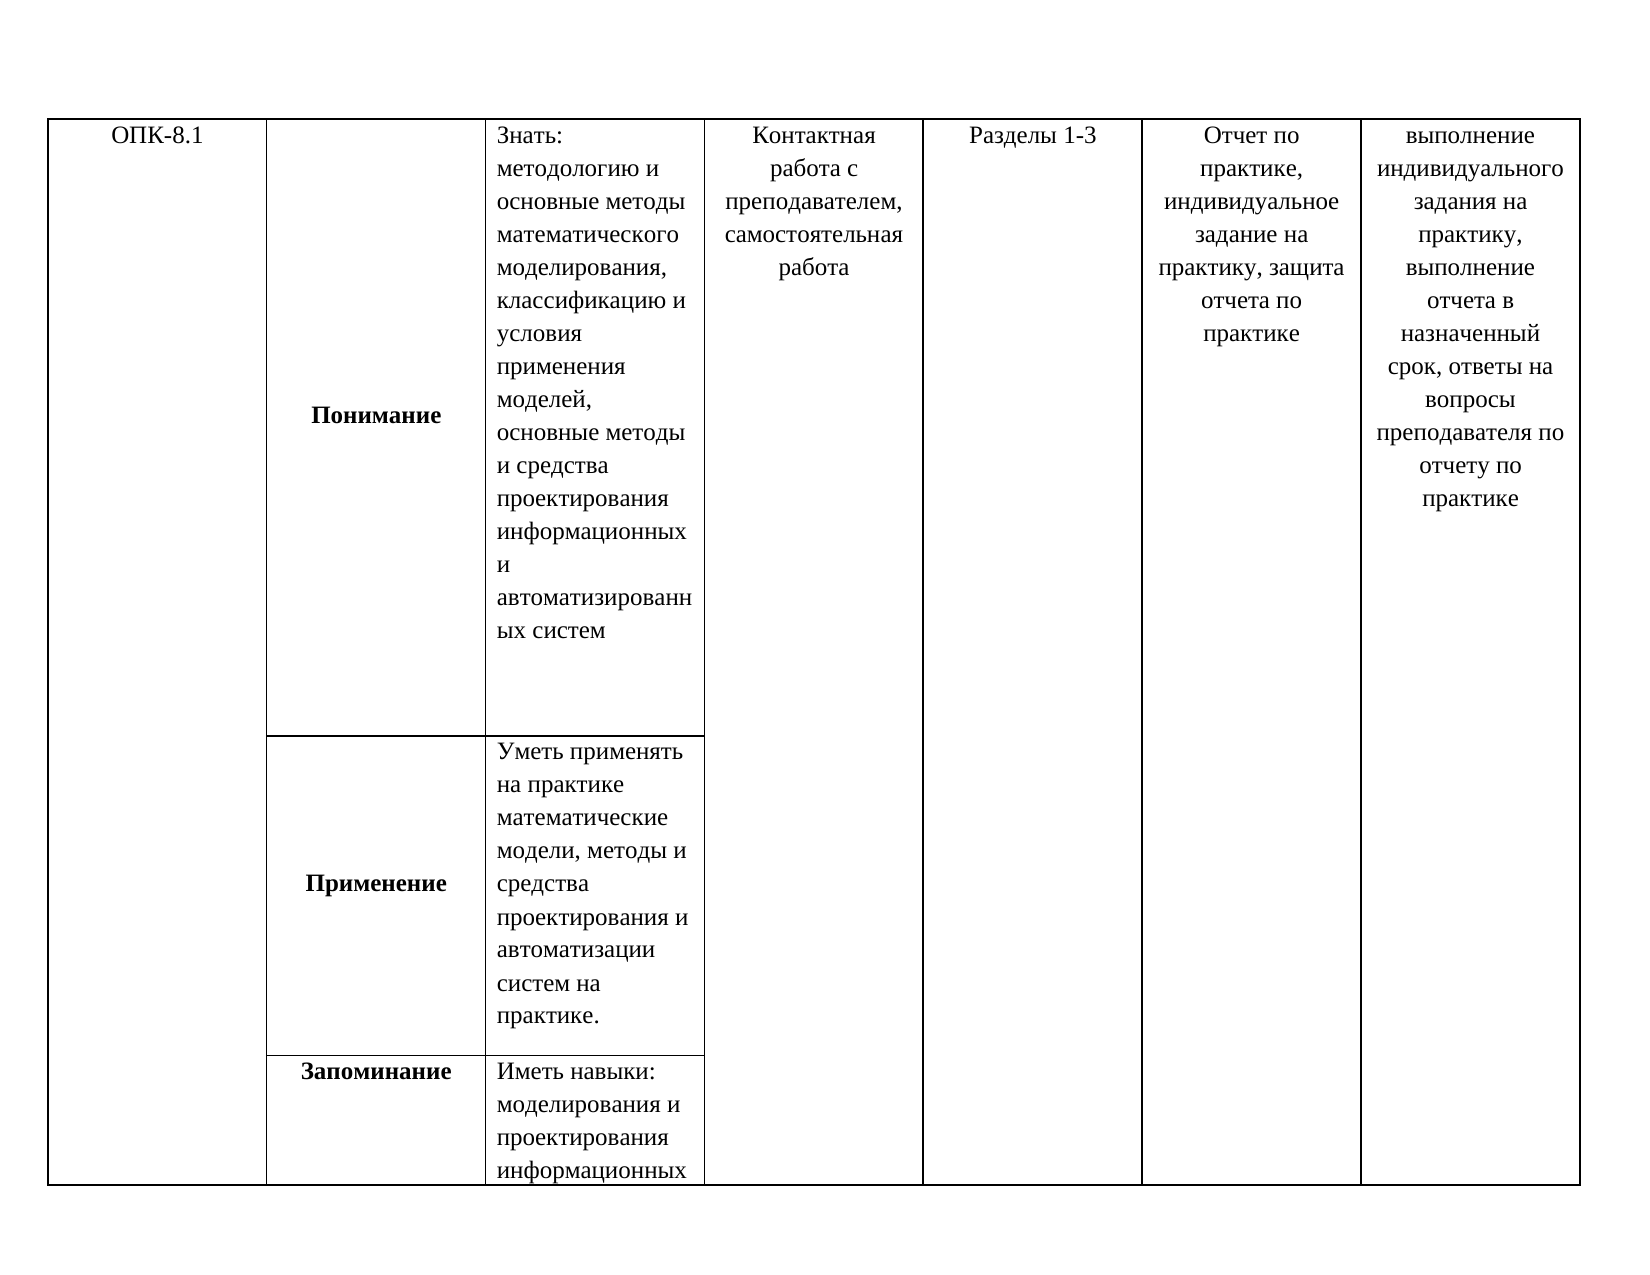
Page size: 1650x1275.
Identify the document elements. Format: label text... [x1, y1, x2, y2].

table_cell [1143, 120, 1360, 1184]
table_cell ОПК-8.1 [49, 120, 266, 1184]
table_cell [486, 1056, 704, 1184]
table_cell Запоминание [267, 1056, 485, 1184]
table_cell Понимание [267, 120, 485, 735]
table_cell Разделы 1-3 [924, 120, 1141, 1184]
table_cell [705, 120, 922, 1184]
table_cell Знать: методологию и основные методы математического моделирования, классификацию и условия применения моделей, основные методы и средства проектирования информационных и автоматизированных систем [486, 120, 704, 735]
table_cell Уметь применять на практике математические модели, методы и средства проектирования и автоматизации систем на практике. [486, 737, 704, 1054]
table_cell Применение [267, 737, 485, 1054]
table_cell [1362, 120, 1579, 1184]
